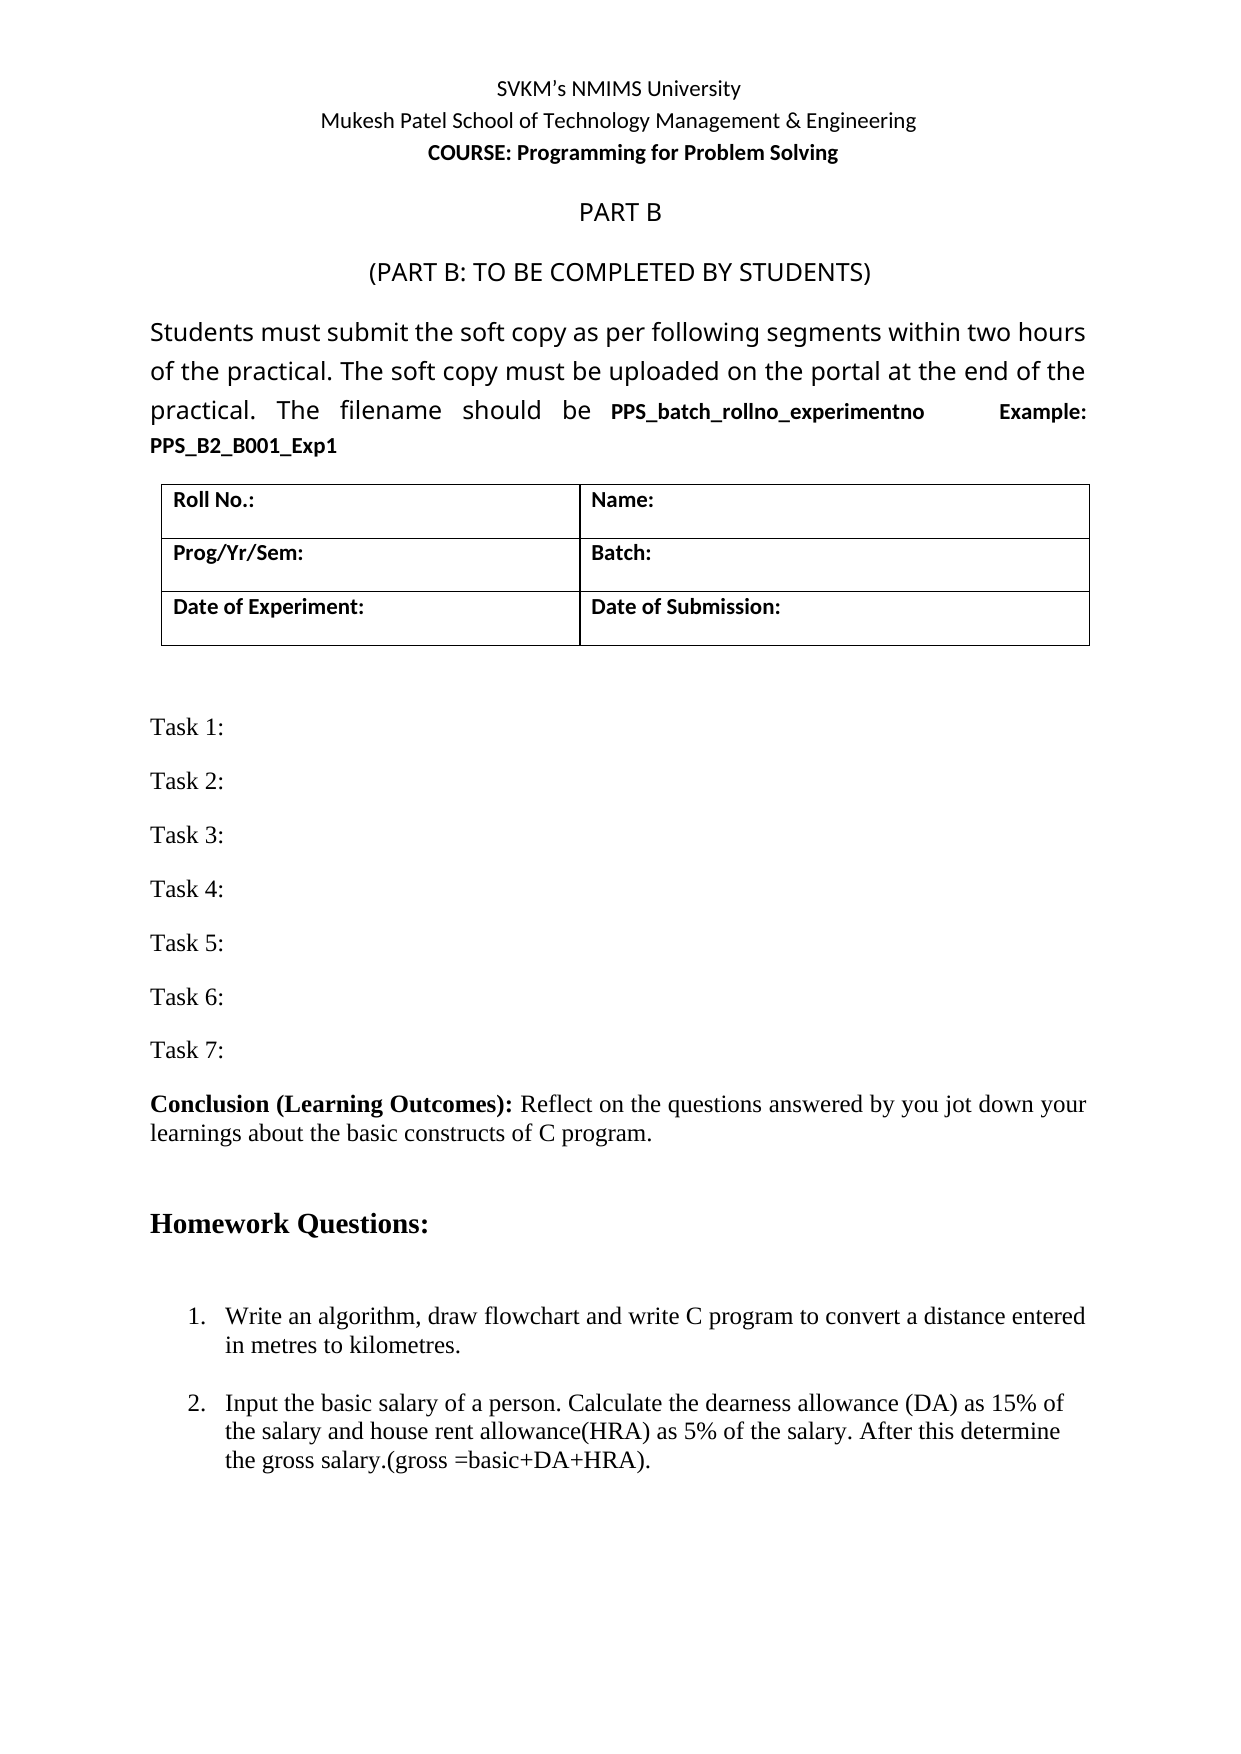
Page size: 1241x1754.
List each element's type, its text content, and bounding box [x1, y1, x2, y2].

text Task 7: [150, 1036, 1090, 1064]
text Task 2: [150, 766, 1090, 795]
table_cell Prog/Yr/Sem: [162, 539, 579, 591]
text Conclusion (Learning Outcomes): Reflect on the questions answered by you jot down your learnings about the basic constructs of C program. [150, 1089, 1087, 1147]
table_header Name: [581, 485, 1089, 537]
text Homework Questions: [150, 1206, 1090, 1240]
text PART B [150, 194, 1090, 228]
text Task 4: [150, 874, 1090, 903]
text Students must submit the soft copy as per following segments within two hours of the practical. The soft copy must be uploaded on the portal at the end of the practical. The filename should be PPS_batch_rollno_experimentno Example: PPS_B2_B001_Exp1 [150, 314, 1087, 459]
text Task 5: [150, 928, 1090, 957]
text (PART B: TO BE COMPLETED BY STUDENTS) [150, 254, 1090, 288]
table_cell Date of Experiment: [162, 592, 579, 645]
text Task 1: [150, 712, 1090, 741]
table_cell Batch: [581, 539, 1089, 591]
table_header Roll No.: [162, 485, 579, 537]
list Input the basic salary of a person. Calculate the dearness allowance (DA) as 15% of the salary and house rent allowance(HRA) as 5% of the salary. After this determine the gross salary.(gross =basic+DA+HRA). [187, 1388, 1090, 1474]
text Task 6: [150, 982, 1090, 1011]
table_cell Date of Submission: [581, 592, 1089, 645]
list Write an algorithm, draw flowchart and write C program to convert a distance entered in metres to kilometres. [187, 1301, 1090, 1359]
text Task 3: [150, 820, 1090, 849]
